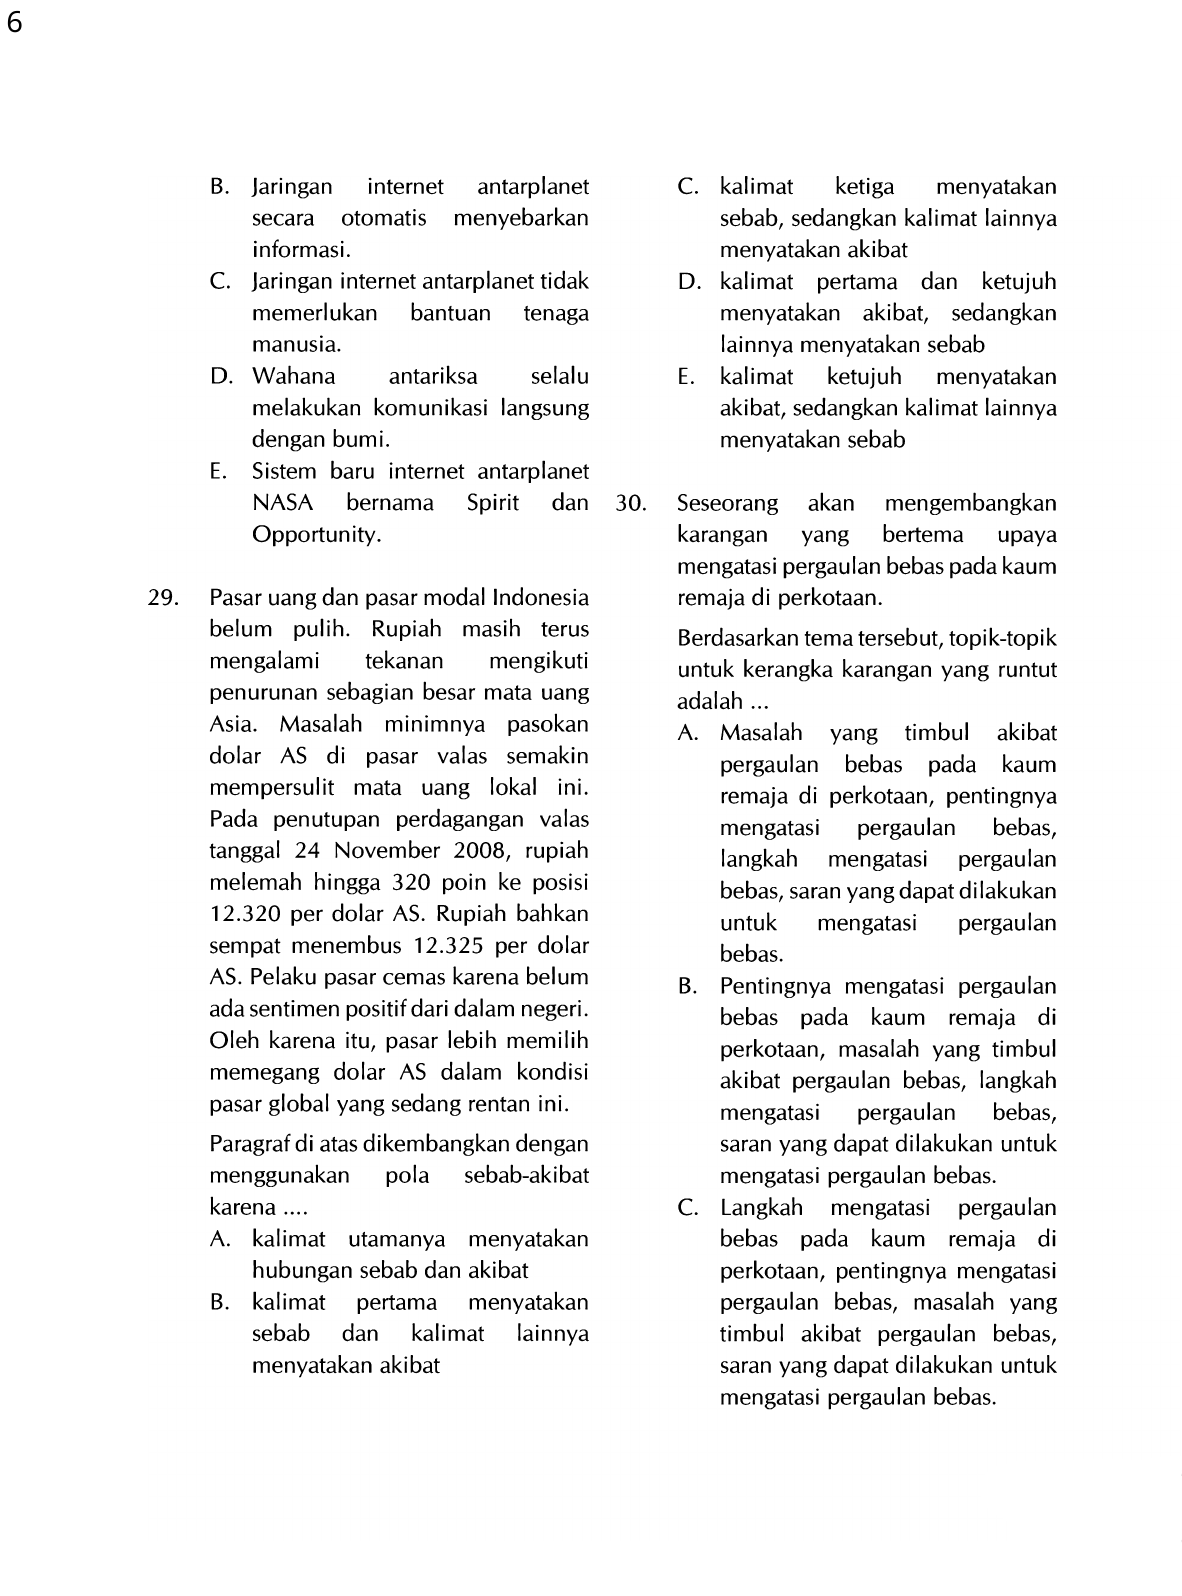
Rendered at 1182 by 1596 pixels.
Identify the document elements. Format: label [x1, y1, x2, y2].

picture [148, 176, 1182, 1555]
